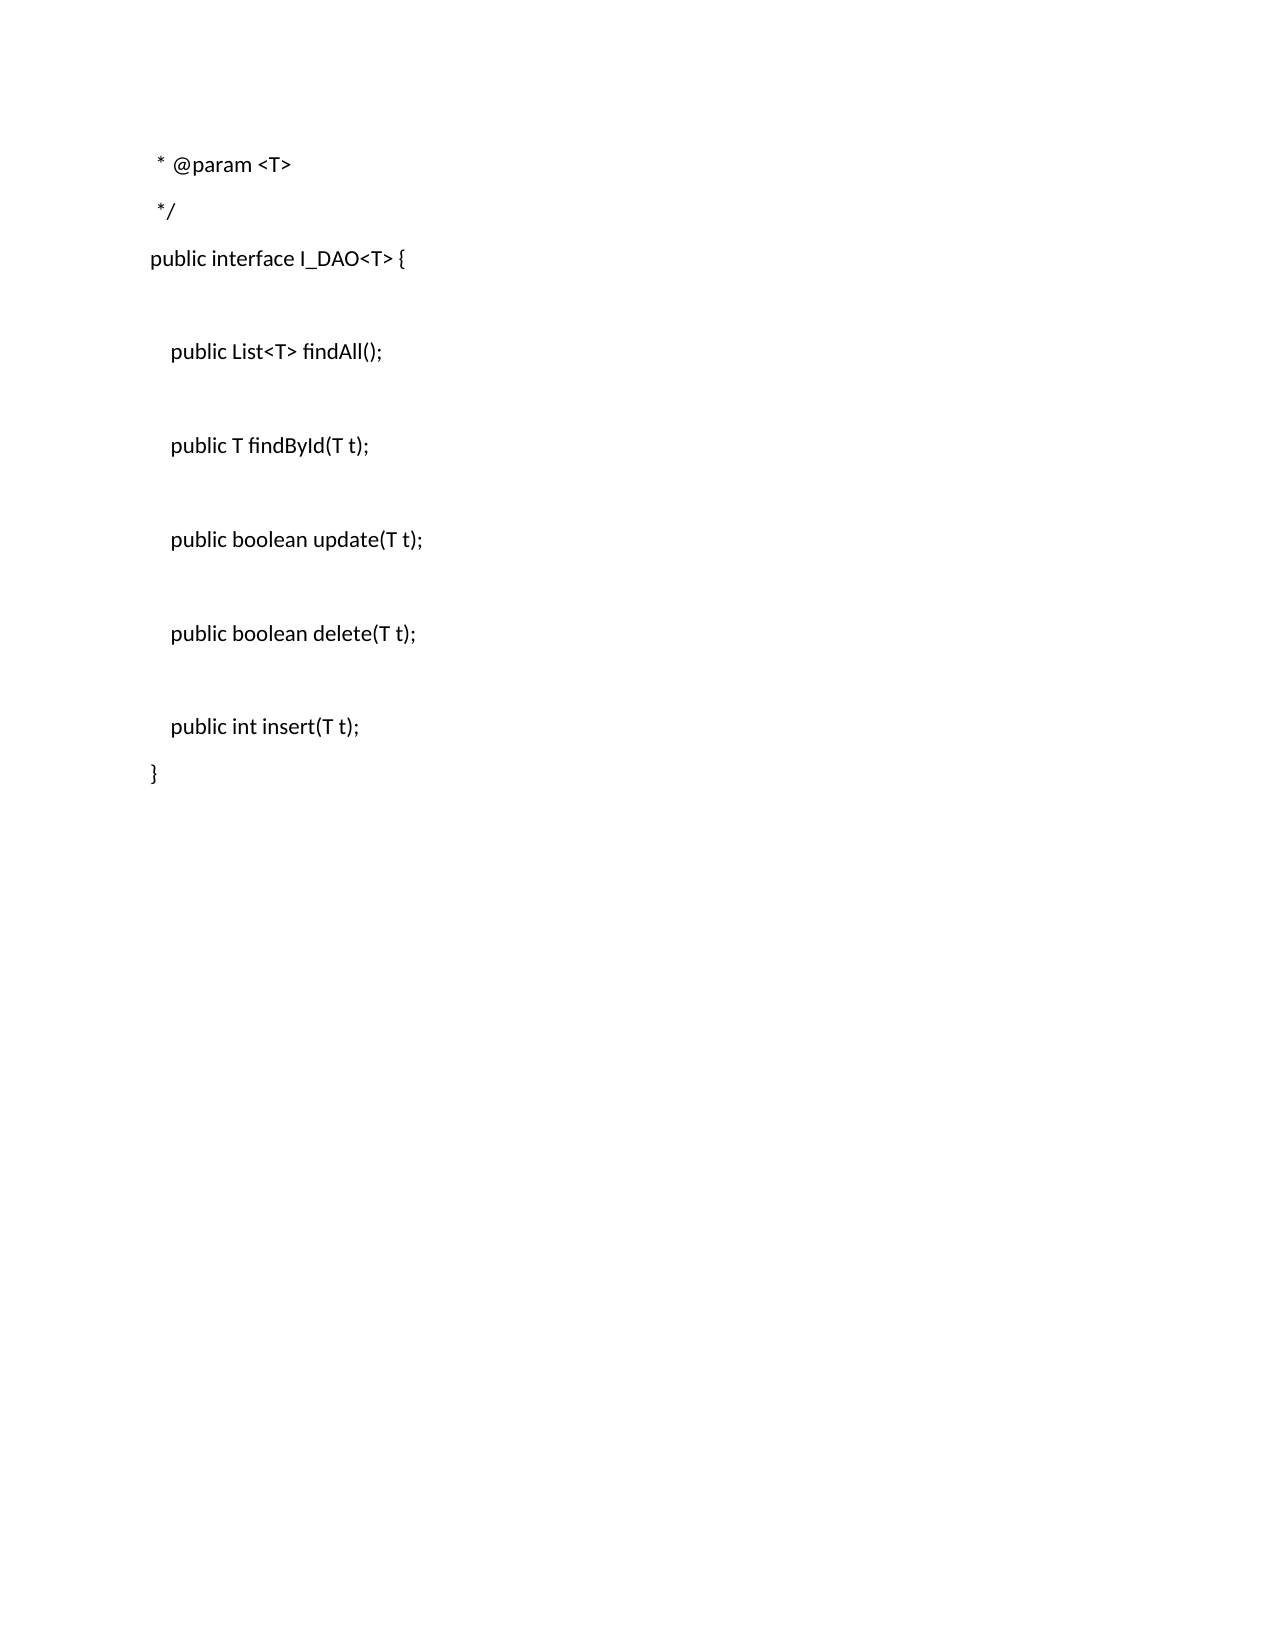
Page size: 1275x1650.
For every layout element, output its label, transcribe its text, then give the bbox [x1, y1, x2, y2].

text public interface I_DAO<T> { [150, 244, 1125, 272]
text public List<T> findAll(); [150, 337, 1125, 366]
text public T findById(T t); [150, 431, 1125, 459]
text */ [150, 197, 1125, 225]
text public int insert(T t); [150, 712, 1125, 741]
text public boolean update(T t); [150, 525, 1125, 553]
text } [150, 759, 1125, 787]
text public boolean delete(T t); [150, 619, 1125, 647]
text * @param <T> [150, 150, 1125, 178]
